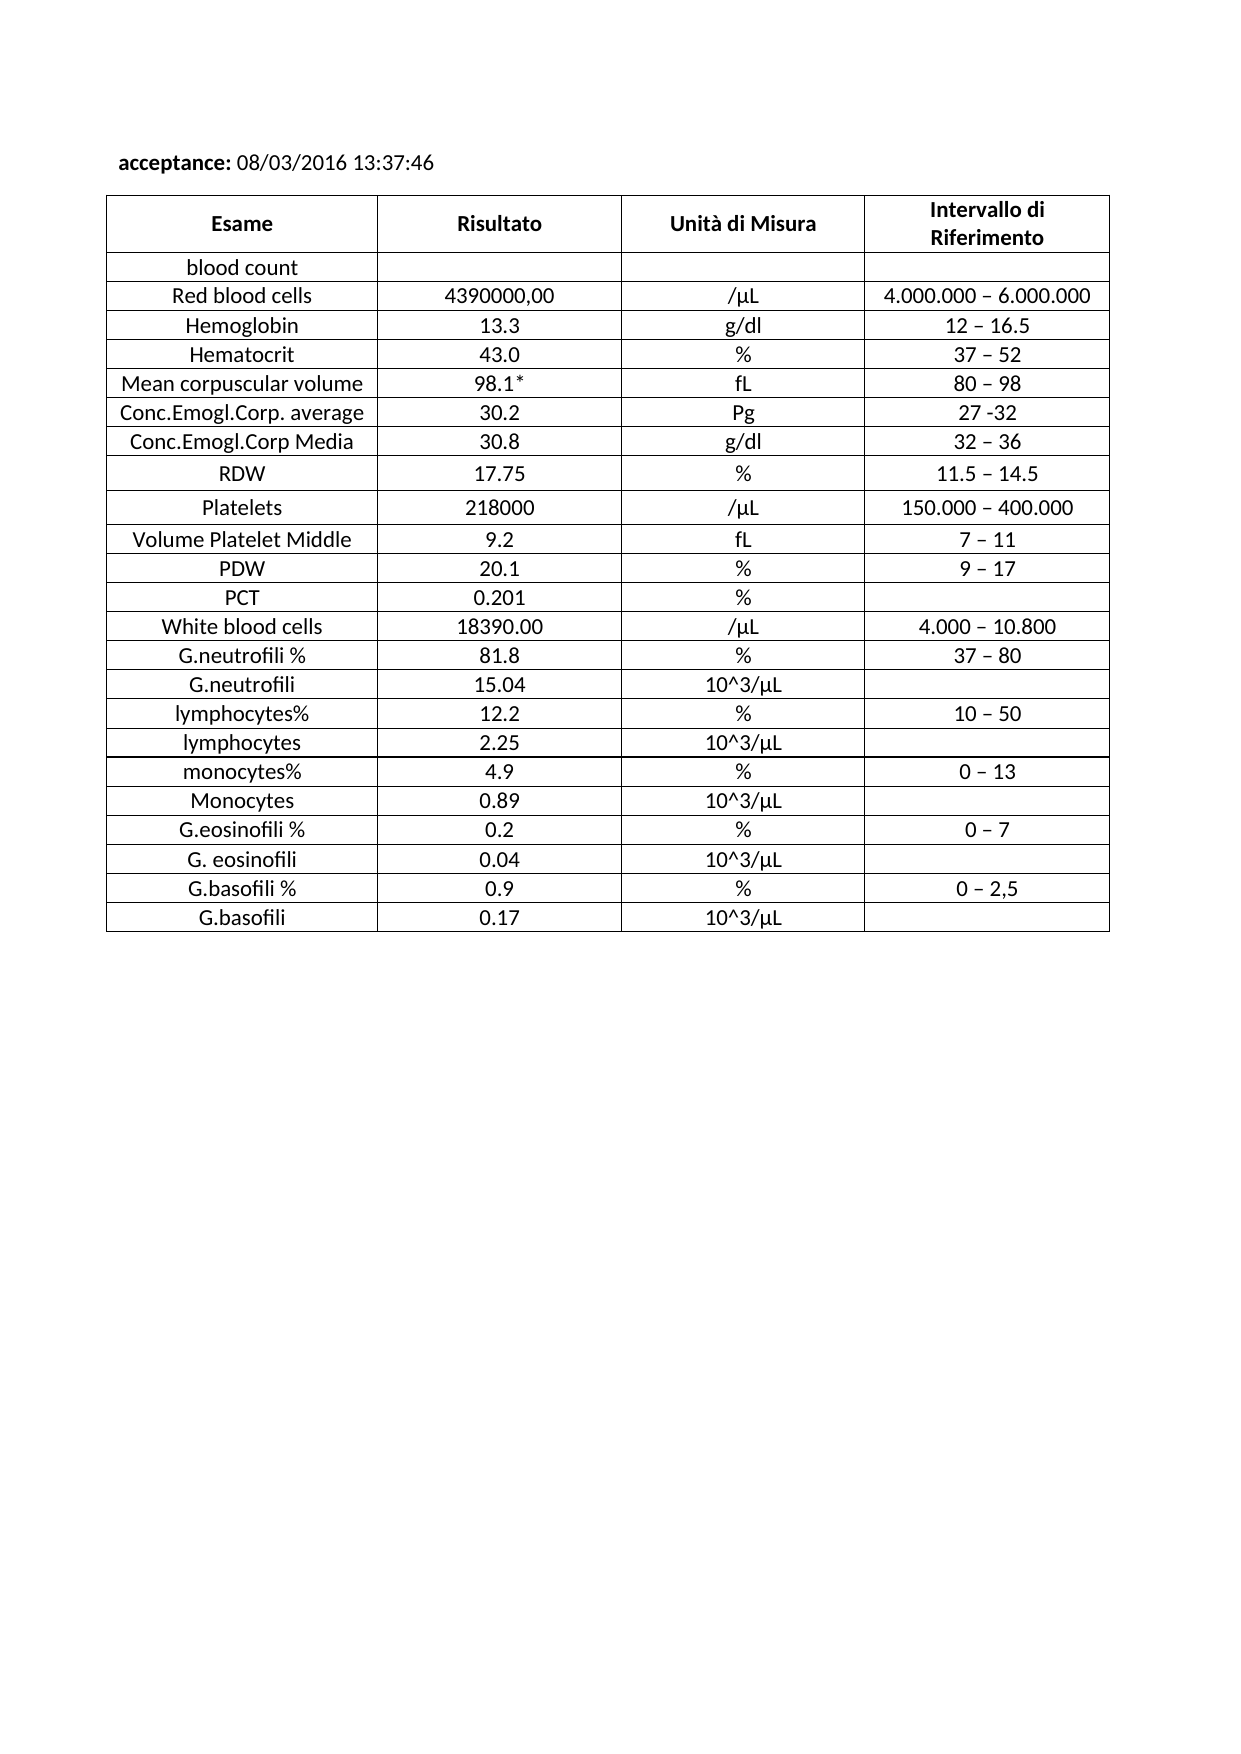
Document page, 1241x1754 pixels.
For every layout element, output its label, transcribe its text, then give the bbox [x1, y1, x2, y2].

table_cell 10^3/µL [622, 787, 864, 814]
table_cell % [622, 874, 864, 902]
table_cell 18390.00 [378, 612, 621, 640]
table_cell [865, 670, 1109, 698]
table_cell g/dl [622, 311, 864, 339]
table_cell 0.04 [378, 845, 621, 873]
table_cell % [622, 758, 864, 786]
table_cell 0.2 [378, 816, 621, 844]
table_cell [865, 583, 1109, 611]
table_cell G.basofili % [107, 874, 377, 902]
table_cell 20.1 [378, 554, 621, 582]
table_cell Conc.Emogl.Corp. average [107, 398, 377, 426]
table_cell RDW [107, 456, 377, 489]
table_cell PDW [107, 554, 377, 582]
table_cell % [622, 583, 864, 611]
table_cell % [622, 641, 864, 669]
table_cell Hemoglobin [107, 311, 377, 339]
table_cell g/dl [622, 427, 864, 455]
table_cell lymphocytes [107, 729, 377, 756]
table_cell 0.17 [378, 903, 621, 931]
table_cell G.neutrofili [107, 670, 377, 698]
table_cell 4.9 [378, 758, 621, 786]
table_cell Mean corpuscular volume [107, 369, 377, 397]
table_cell % [622, 340, 864, 368]
table_cell 0 – 7 [865, 816, 1109, 844]
table_cell 9 – 17 [865, 554, 1109, 582]
table_header Intervallo di Riferimento [865, 196, 1109, 252]
table_cell 27 -32 [865, 398, 1109, 426]
table_cell blood count [107, 253, 377, 281]
table_cell 10^3/µL [622, 903, 864, 931]
table_cell 4.000.000 – 6.000.000 [865, 282, 1109, 310]
table_cell % [622, 816, 864, 844]
table_cell 12.2 [378, 699, 621, 727]
table_cell 4390000,00 [378, 282, 621, 310]
table_cell 10^3/µL [622, 670, 864, 698]
table_cell 4.000 – 10.800 [865, 612, 1109, 640]
table_cell G.eosinofili % [107, 816, 377, 844]
table_cell % [622, 554, 864, 582]
table_cell G. eosinofili [107, 845, 377, 873]
table_cell Volume Platelet Middle [107, 525, 377, 553]
table_cell 17.75 [378, 456, 621, 489]
table_cell Conc.Emogl.Corp Media [107, 427, 377, 455]
table_header Risultato [378, 196, 621, 252]
table_cell 11.5 – 14.5 [865, 456, 1109, 489]
table_cell % [622, 699, 864, 727]
table_cell [865, 253, 1109, 281]
table_cell fL [622, 525, 864, 553]
table_cell 98.1* [378, 369, 621, 397]
table_cell 32 – 36 [865, 427, 1109, 455]
table_cell /µL [622, 491, 864, 524]
table_cell 13.3 [378, 311, 621, 339]
table_cell G.neutrofili % [107, 641, 377, 669]
table_cell Platelets [107, 491, 377, 524]
table_cell 150.000 – 400.000 [865, 491, 1109, 524]
table_cell /µL [622, 612, 864, 640]
table_cell 0 – 13 [865, 758, 1109, 786]
table_cell 10 – 50 [865, 699, 1109, 727]
table_cell 30.2 [378, 398, 621, 426]
table_cell 0.9 [378, 874, 621, 902]
table_cell monocytes% [107, 758, 377, 786]
table_cell 10^3/µL [622, 845, 864, 873]
table_header Unità di Misura [622, 196, 864, 252]
table_cell White blood cells [107, 612, 377, 640]
table_cell Pg [622, 398, 864, 426]
table_cell Hematocrit [107, 340, 377, 368]
table_cell /µL [622, 282, 864, 310]
table_cell [865, 787, 1109, 814]
table_cell Red blood cells [107, 282, 377, 310]
table_cell 37 – 80 [865, 641, 1109, 669]
table_cell 0.201 [378, 583, 621, 611]
table_cell [622, 253, 864, 281]
text acceptance: 08/03/2016 13:37:46 [118, 148, 1122, 176]
table_cell % [622, 456, 864, 489]
table_cell [378, 253, 621, 281]
table_header Esame [107, 196, 377, 252]
table_cell G.basofili [107, 903, 377, 931]
table_cell 7 – 11 [865, 525, 1109, 553]
table_cell 12 – 16.5 [865, 311, 1109, 339]
table_cell 2.25 [378, 729, 621, 756]
table_cell [865, 903, 1109, 931]
table_cell Monocytes [107, 787, 377, 814]
table_cell 30.8 [378, 427, 621, 455]
table_cell 43.0 [378, 340, 621, 368]
table_cell 0.89 [378, 787, 621, 814]
table_cell 10^3/µL [622, 729, 864, 756]
table_cell lymphocytes% [107, 699, 377, 727]
table_cell [865, 845, 1109, 873]
table_cell 218000 [378, 491, 621, 524]
table_cell [865, 729, 1109, 756]
table_cell fL [622, 369, 864, 397]
table_cell PCT [107, 583, 377, 611]
table_cell 0 – 2,5 [865, 874, 1109, 902]
table_cell 81.8 [378, 641, 621, 669]
table_cell 80 – 98 [865, 369, 1109, 397]
table_cell 15.04 [378, 670, 621, 698]
table_cell 9.2 [378, 525, 621, 553]
table_cell 37 – 52 [865, 340, 1109, 368]
